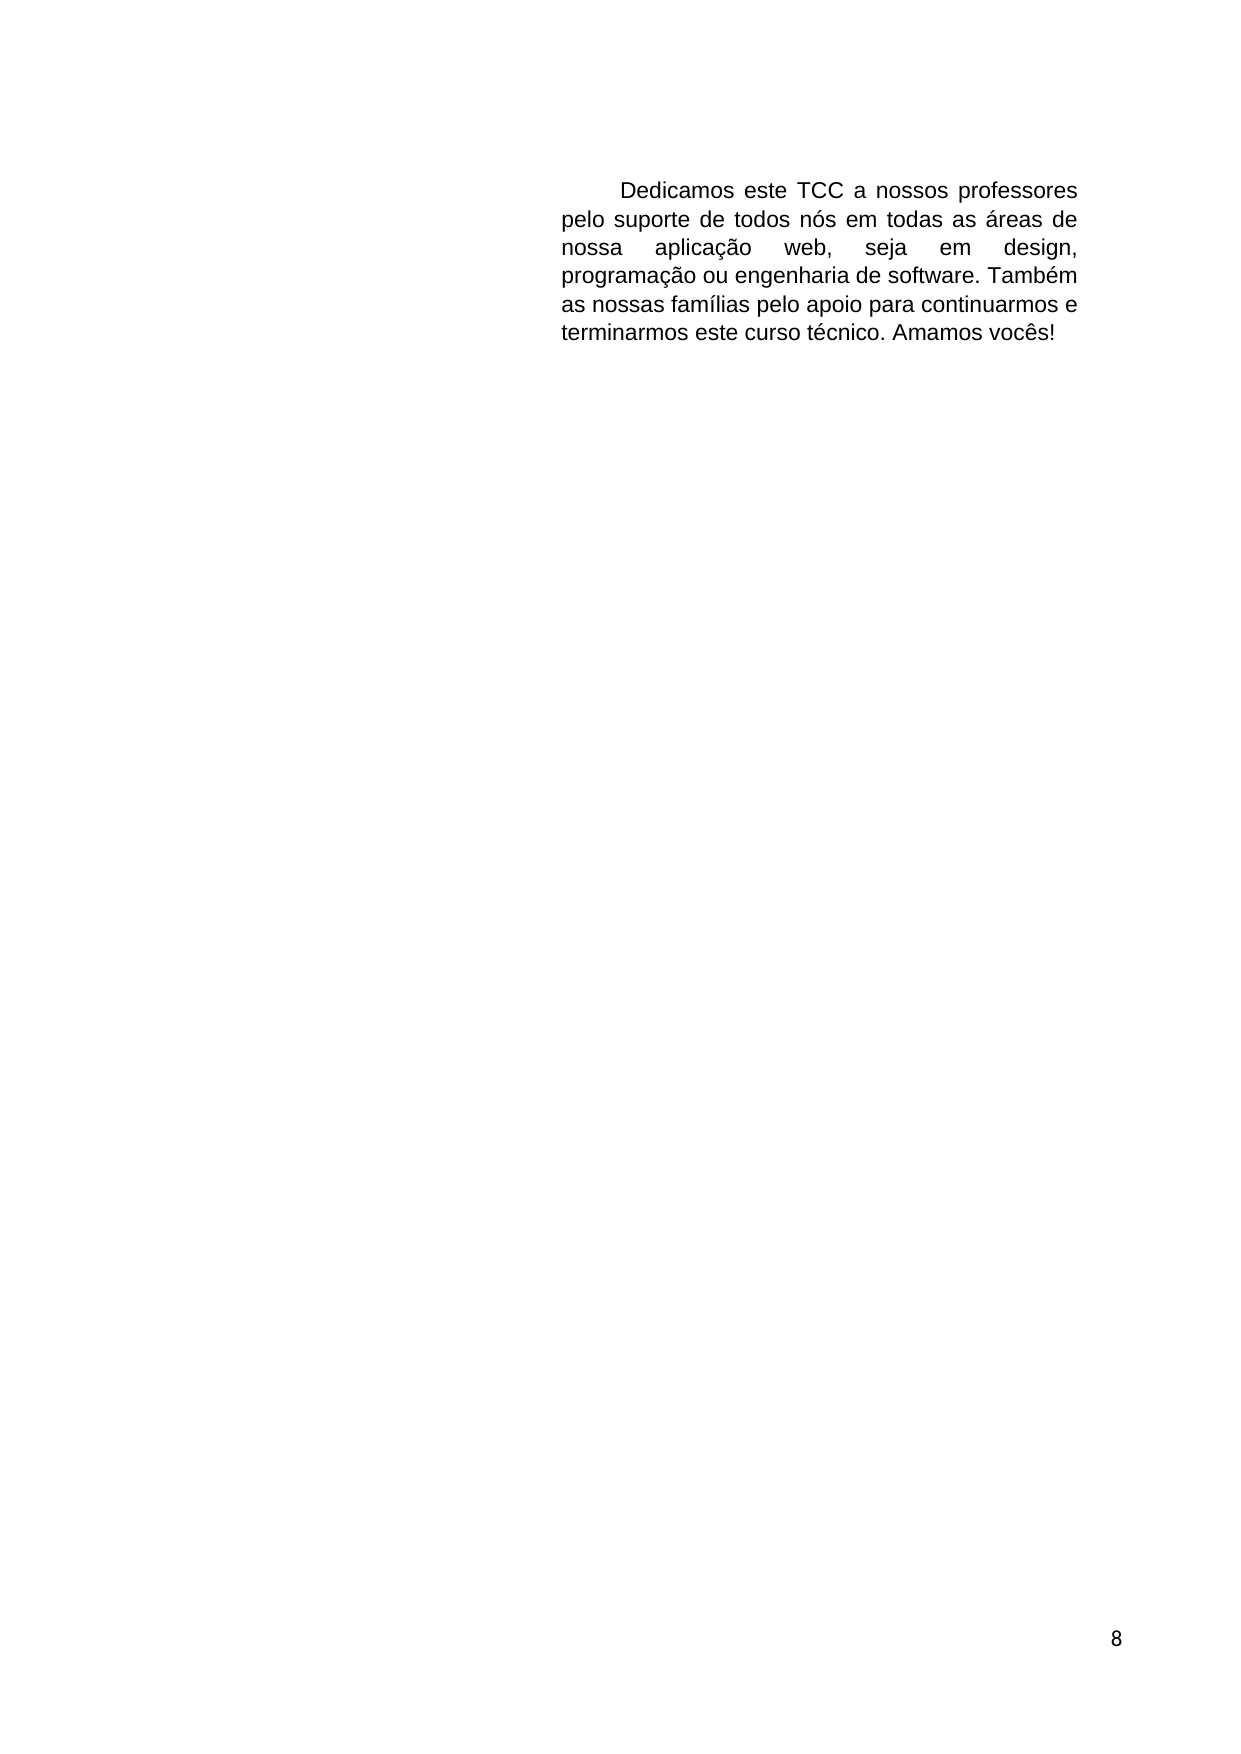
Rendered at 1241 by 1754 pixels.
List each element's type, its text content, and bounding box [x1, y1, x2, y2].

text Dedicamos este TCC a nossos professores pelo suporte de todos nós em todas as áreas de nossa aplicação web, seja em design, programação ou engenharia de software. Também as nossas famílias pelo apoio para continuarmos e terminarmos este curso técnico. Amamos vocês! [561, 177, 1078, 346]
